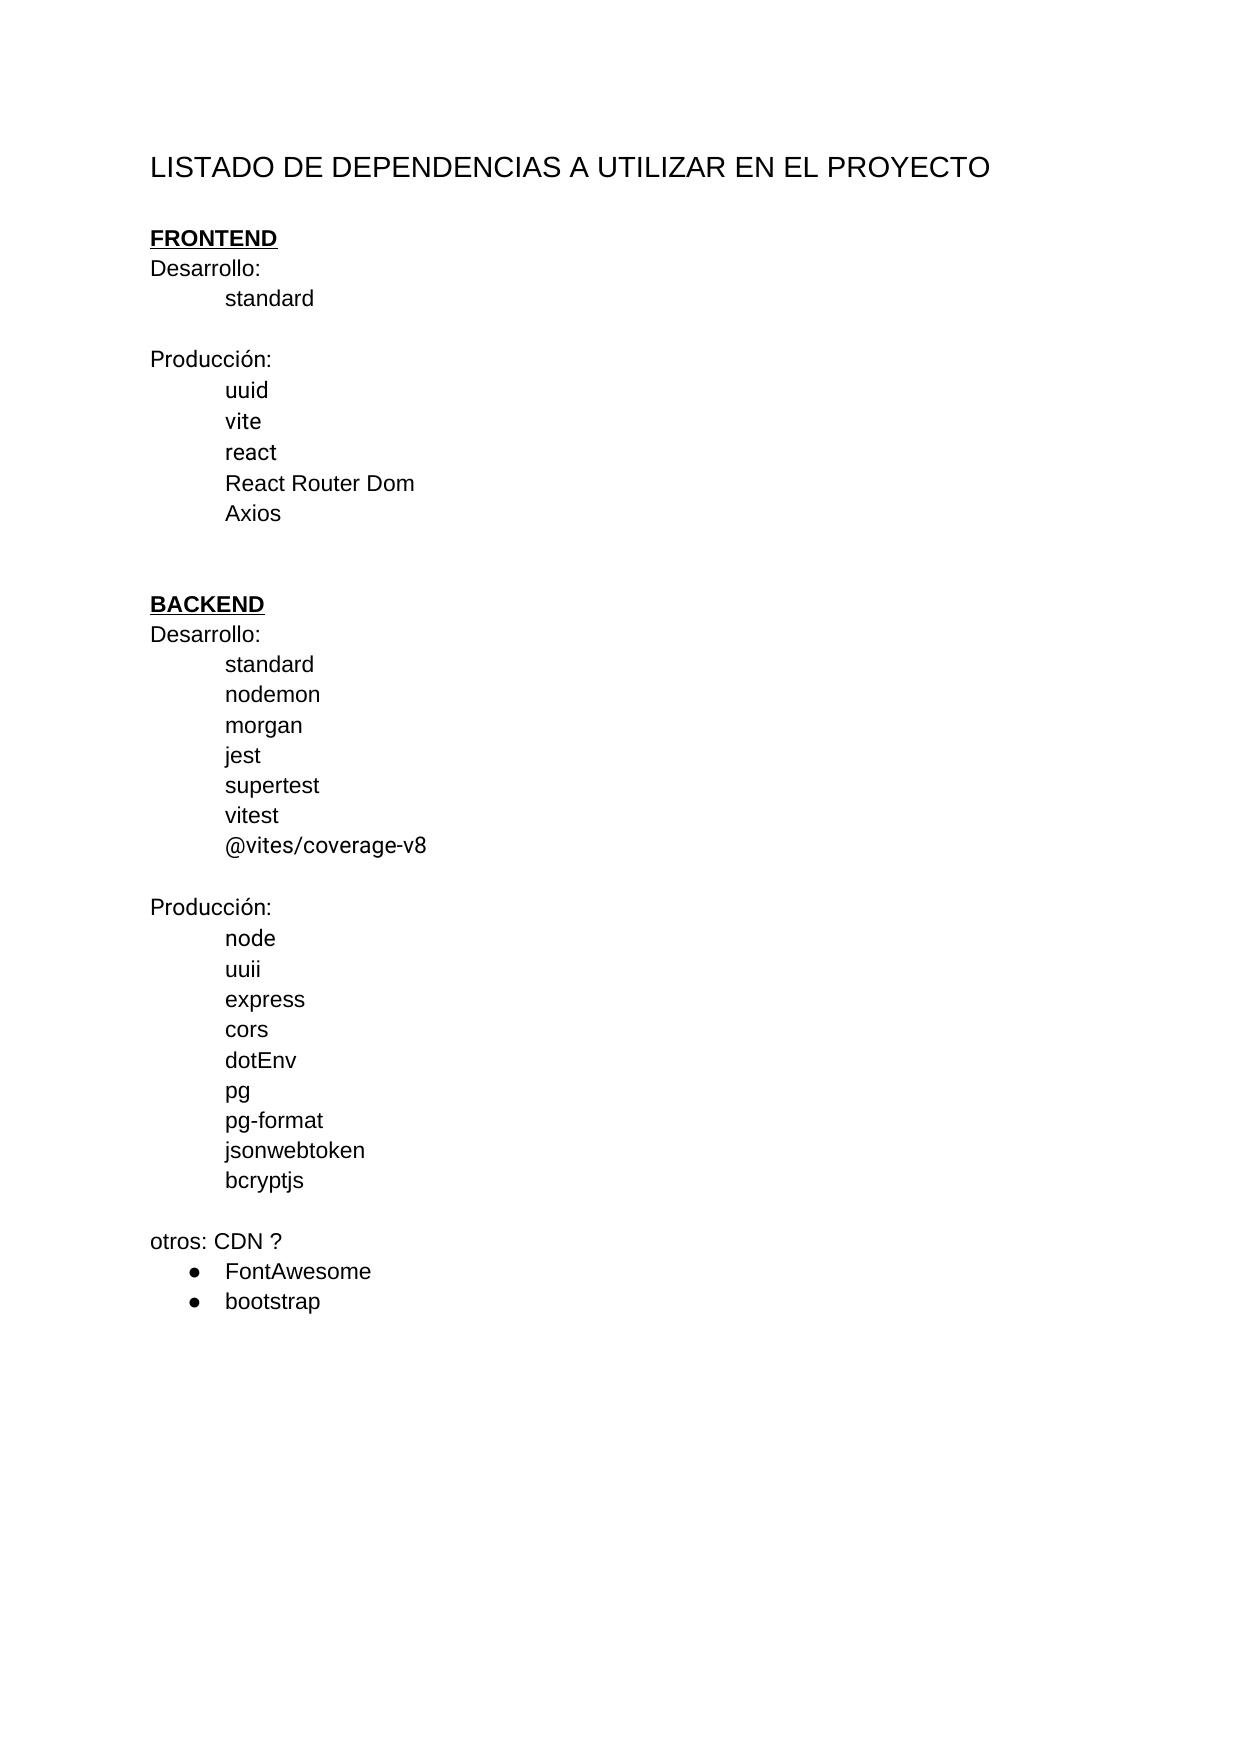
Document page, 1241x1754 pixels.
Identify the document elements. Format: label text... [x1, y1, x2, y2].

text pg-format [225, 1107, 1090, 1133]
text Producción: [150, 894, 1090, 921]
list FontAwesome [187, 1258, 1090, 1284]
text jsonwebtoken [225, 1137, 1090, 1164]
text otros: CDN ? [150, 1228, 1090, 1254]
text express [150, 986, 1090, 1012]
text BACKEND [150, 591, 1090, 617]
text React Router Dom [150, 470, 1090, 496]
text nodemon [150, 681, 1090, 708]
text morgan [150, 712, 1090, 738]
title LISTADO DE DEPENDENCIAS A UTILIZAR EN EL PROYECTO [150, 150, 1090, 183]
text Desarrollo: [150, 255, 1090, 282]
list bootstrap [187, 1288, 1090, 1315]
text vite [150, 408, 1090, 435]
text supertest [150, 772, 1090, 798]
text cors [225, 1016, 1090, 1043]
text vitest [150, 802, 1090, 829]
text Desarrollo: [150, 621, 1090, 647]
text uuii [150, 956, 1090, 982]
text uuid [150, 377, 1090, 404]
text FRONTEND [150, 225, 1090, 251]
text Axios [150, 500, 1090, 527]
text bcryptjs [225, 1167, 1090, 1194]
text pg [225, 1077, 1090, 1103]
text dotEnv [225, 1047, 1090, 1073]
text react [150, 439, 1090, 466]
text jest [150, 742, 1090, 768]
text @vites/coverage-v8 [225, 832, 1090, 859]
text Producción: [150, 346, 1090, 373]
text standard [225, 285, 1090, 312]
text standard [150, 651, 1090, 678]
text node [150, 925, 1090, 952]
